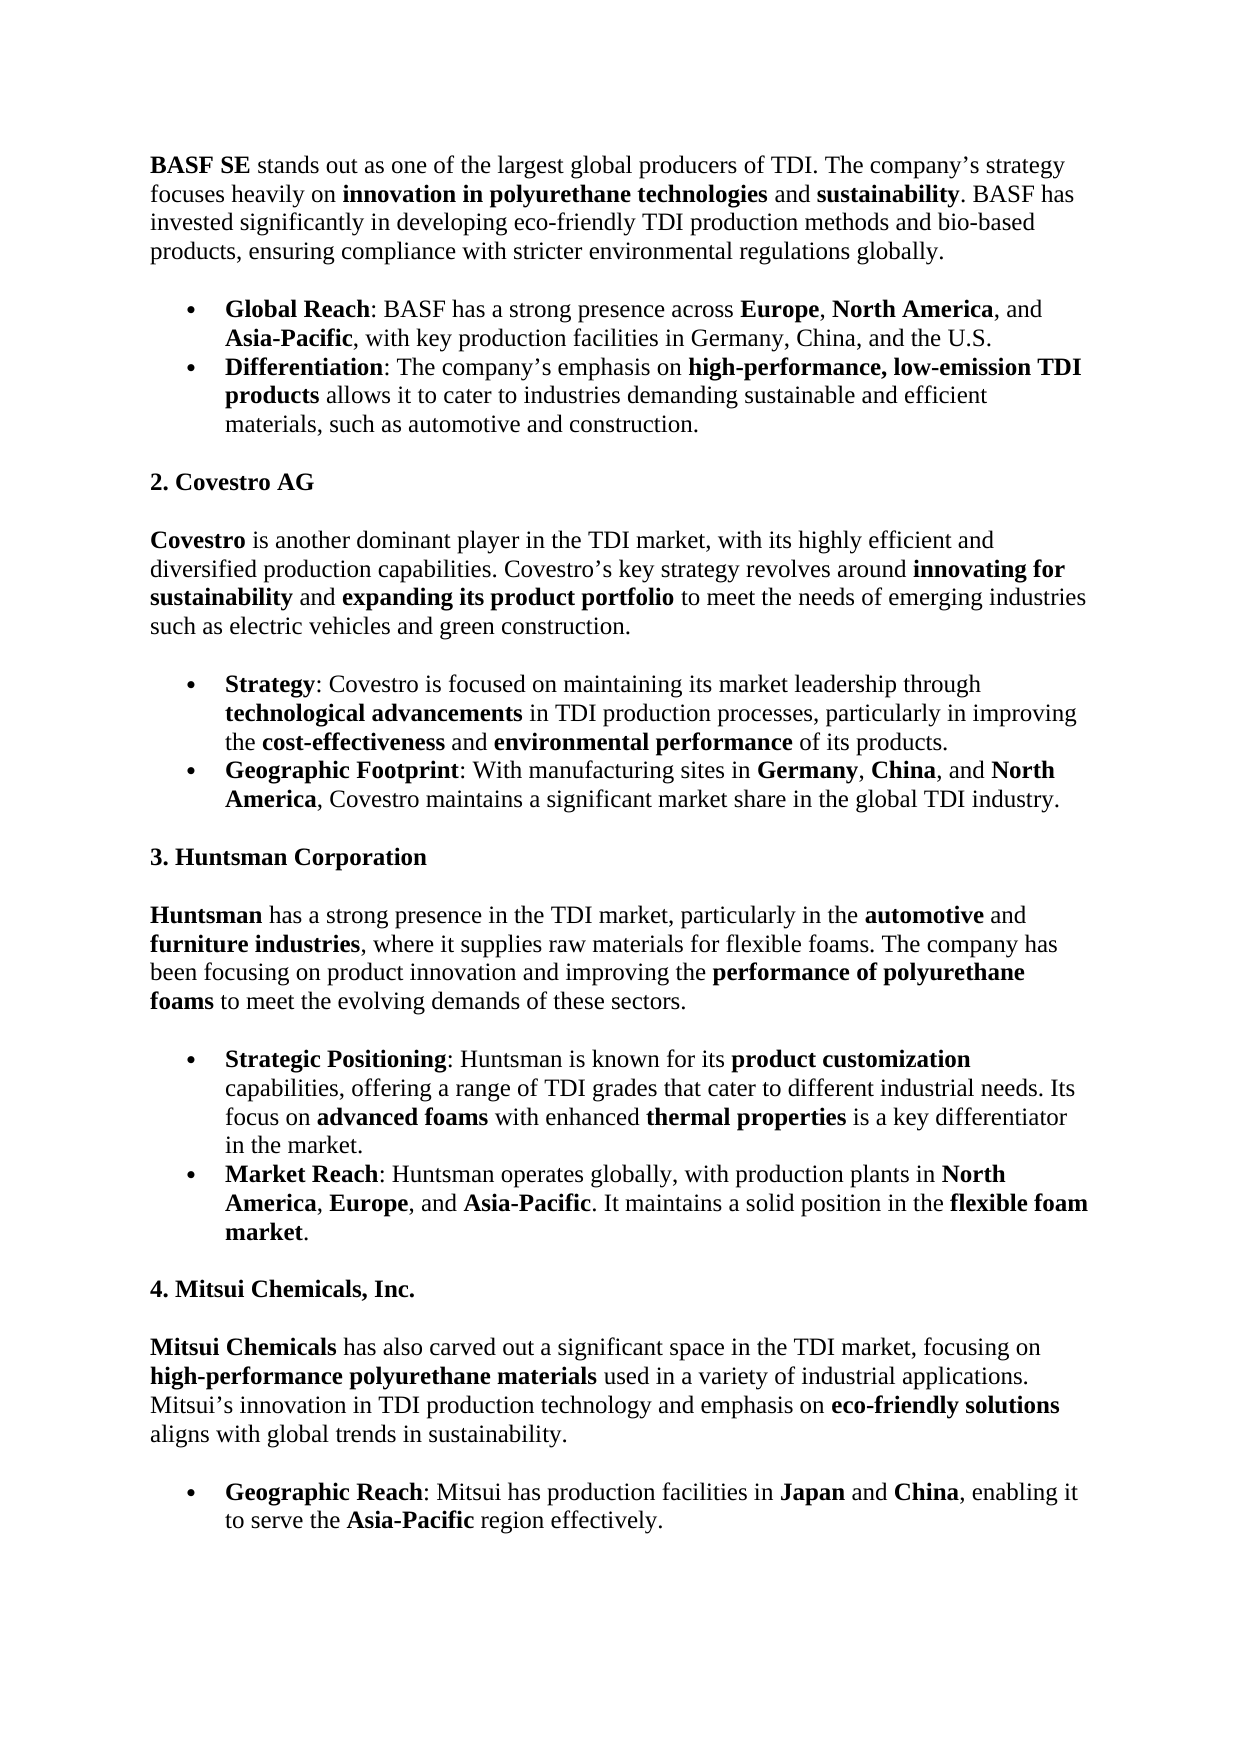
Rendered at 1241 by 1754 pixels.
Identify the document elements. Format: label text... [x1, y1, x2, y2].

list Market Reach: Huntsman operates globally, with production plants in North America, Europe, and Asia-Pacific. It maintains a solid position in the flexible foam market. [187, 1159, 1090, 1245]
list Global Reach: BASF has a strong presence across Europe, North America, and Asia-Pacific, with key production facilities in Germany, China, and the U.S. [187, 294, 1090, 352]
list Strategic Positioning: Huntsman is known for its product customization capabilities, offering a range of TDI grades that cater to different industrial needs. Its focus on advanced foams with enhanced thermal properties is a key differentiator in the market. [187, 1044, 1090, 1159]
text BASF SE stands out as one of the largest global producers of TDI. The company’s strategy focuses heavily on innovation in polyurethane technologies and sustainability. BASF has invested significantly in developing eco-friendly TDI production methods and bio-based products, ensuring compliance with stricter environmental regulations globally. [150, 150, 1090, 265]
text 3. Huntsman Corporation [150, 842, 1090, 871]
text 2. Covestro AG [150, 467, 1090, 496]
list Geographic Footprint: With manufacturing sites in Germany, China, and North America, Covestro maintains a significant market share in the global TDI industry. [187, 755, 1090, 813]
list Strategy: Covestro is focused on maintaining its market leadership through technological advancements in TDI production processes, particularly in improving the cost-effectiveness and environmental performance of its products. [187, 669, 1090, 755]
list Differentiation: The company’s emphasis on high-performance, low-emission TDI products allows it to cater to industries demanding sustainable and efficient materials, such as automotive and construction. [187, 352, 1090, 438]
list Geographic Reach: Mitsui has production facilities in Japan and China, enabling it to serve the Asia-Pacific region effectively. [187, 1477, 1090, 1534]
text Covestro is another dominant player in the TDI market, with its highly efficient and diversified production capabilities. Covestro’s key strategy revolves around innovating for sustainability and expanding its product portfolio to meet the needs of emerging industries such as electric vehicles and green construction. [150, 525, 1090, 640]
text Mitsui Chemicals has also carved out a significant space in the TDI market, focusing on high-performance polyurethane materials used in a variety of industrial applications. Mitsui’s innovation in TDI production technology and emphasis on eco-friendly solutions aligns with global trends in sustainability. [150, 1332, 1090, 1447]
text Huntsman has a strong presence in the TDI market, particularly in the automotive and furniture industries, where it supplies raw materials for flexible foams. The company has been focusing on product innovation and improving the performance of polyurethane foams to meet the evolving demands of these sectors. [150, 900, 1090, 1015]
text 4. Mitsui Chemicals, Inc. [150, 1274, 1090, 1303]
